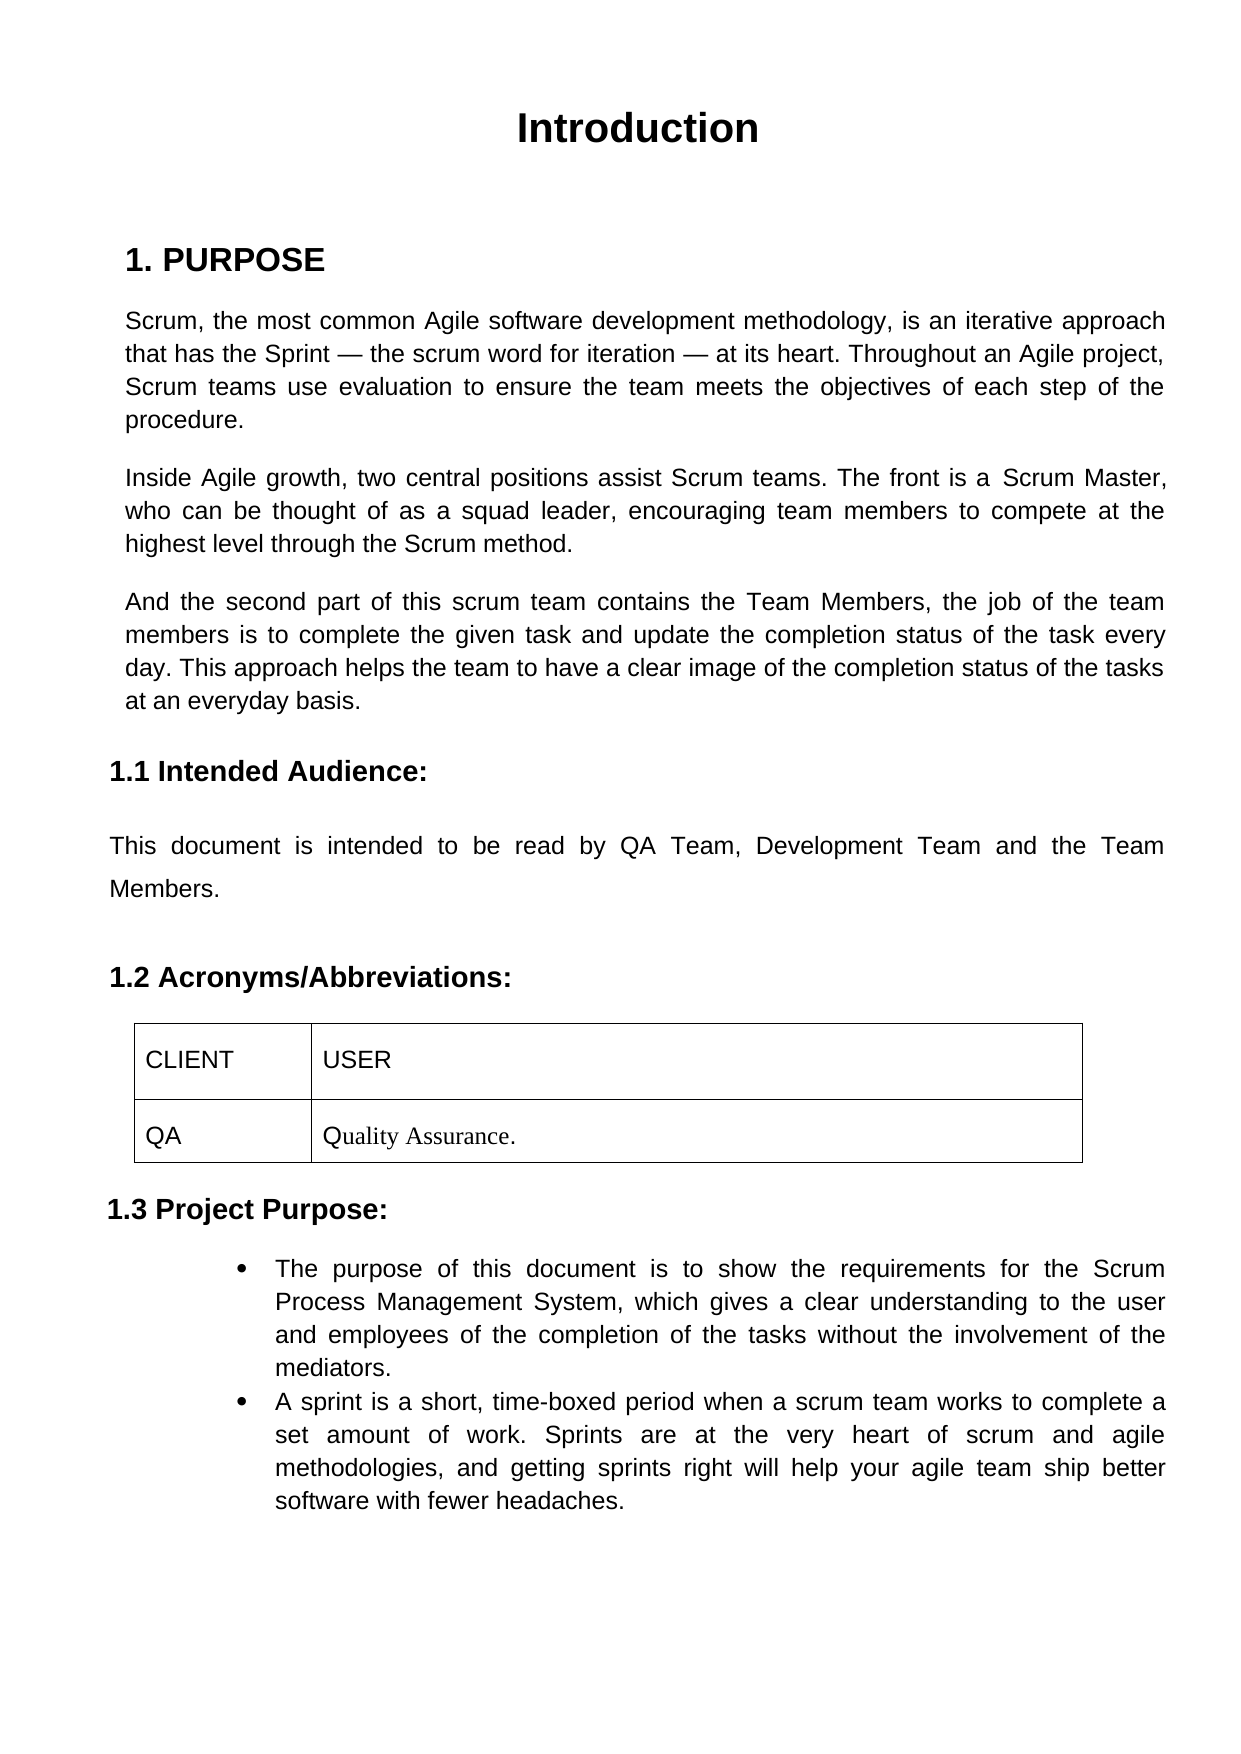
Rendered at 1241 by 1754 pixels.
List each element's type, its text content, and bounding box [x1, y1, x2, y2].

subtitle Introduction [109, 103, 1167, 151]
text Scrum, the most common Agile software development methodology, is an iterative approach that has the Sprint — the scrum word for iteration — at its heart. Throughout an Agile project, Scrum teams use evaluation to ensure the team meets the objectives of each step of the procedure. [125, 306, 1167, 434]
text 1.2 Acronyms/Abbreviations: [109, 960, 1167, 994]
list PURPOSE [125, 240, 1167, 278]
table_header CLIENT [135, 1024, 311, 1098]
list A sprint is a short, time-boxed period when a scrum team works to complete a set amount of work. Sprints are at the very heart of scrum and agile methodologies, and getting sprints right will help your agile team ship better software with fewer headaches. [237, 1386, 1167, 1514]
text Inside Agile growth, two central positions assist Scrum teams. The front is a Scrum Master, who can be thought of as a squad leader, encouraging team members to compete at the highest level through the Scrum method. [125, 463, 1167, 558]
text 1.1 Intended Audience: [109, 754, 1167, 788]
list The purpose of this document is to show the requirements for the Scrum Process Management System, which gives a clear understanding to the user and employees of the completion of the tasks without the involvement of the mediators. [237, 1254, 1167, 1382]
text And the second part of this scrum team contains the Team Members, the job of the team members is to complete the given task and update the completion status of the task every day. This approach helps the team to have a clear image of the completion status of the tasks at an everyday basis. [125, 587, 1167, 715]
text This document is intended to be read by QA Team, Development Team and the Team Members. [109, 831, 1167, 903]
table_cell QA [135, 1100, 311, 1162]
table_cell Quality Assurance. [312, 1100, 1082, 1162]
table_header USER [312, 1024, 1082, 1098]
text 1.3 Project Purpose: [50, 1192, 1167, 1226]
